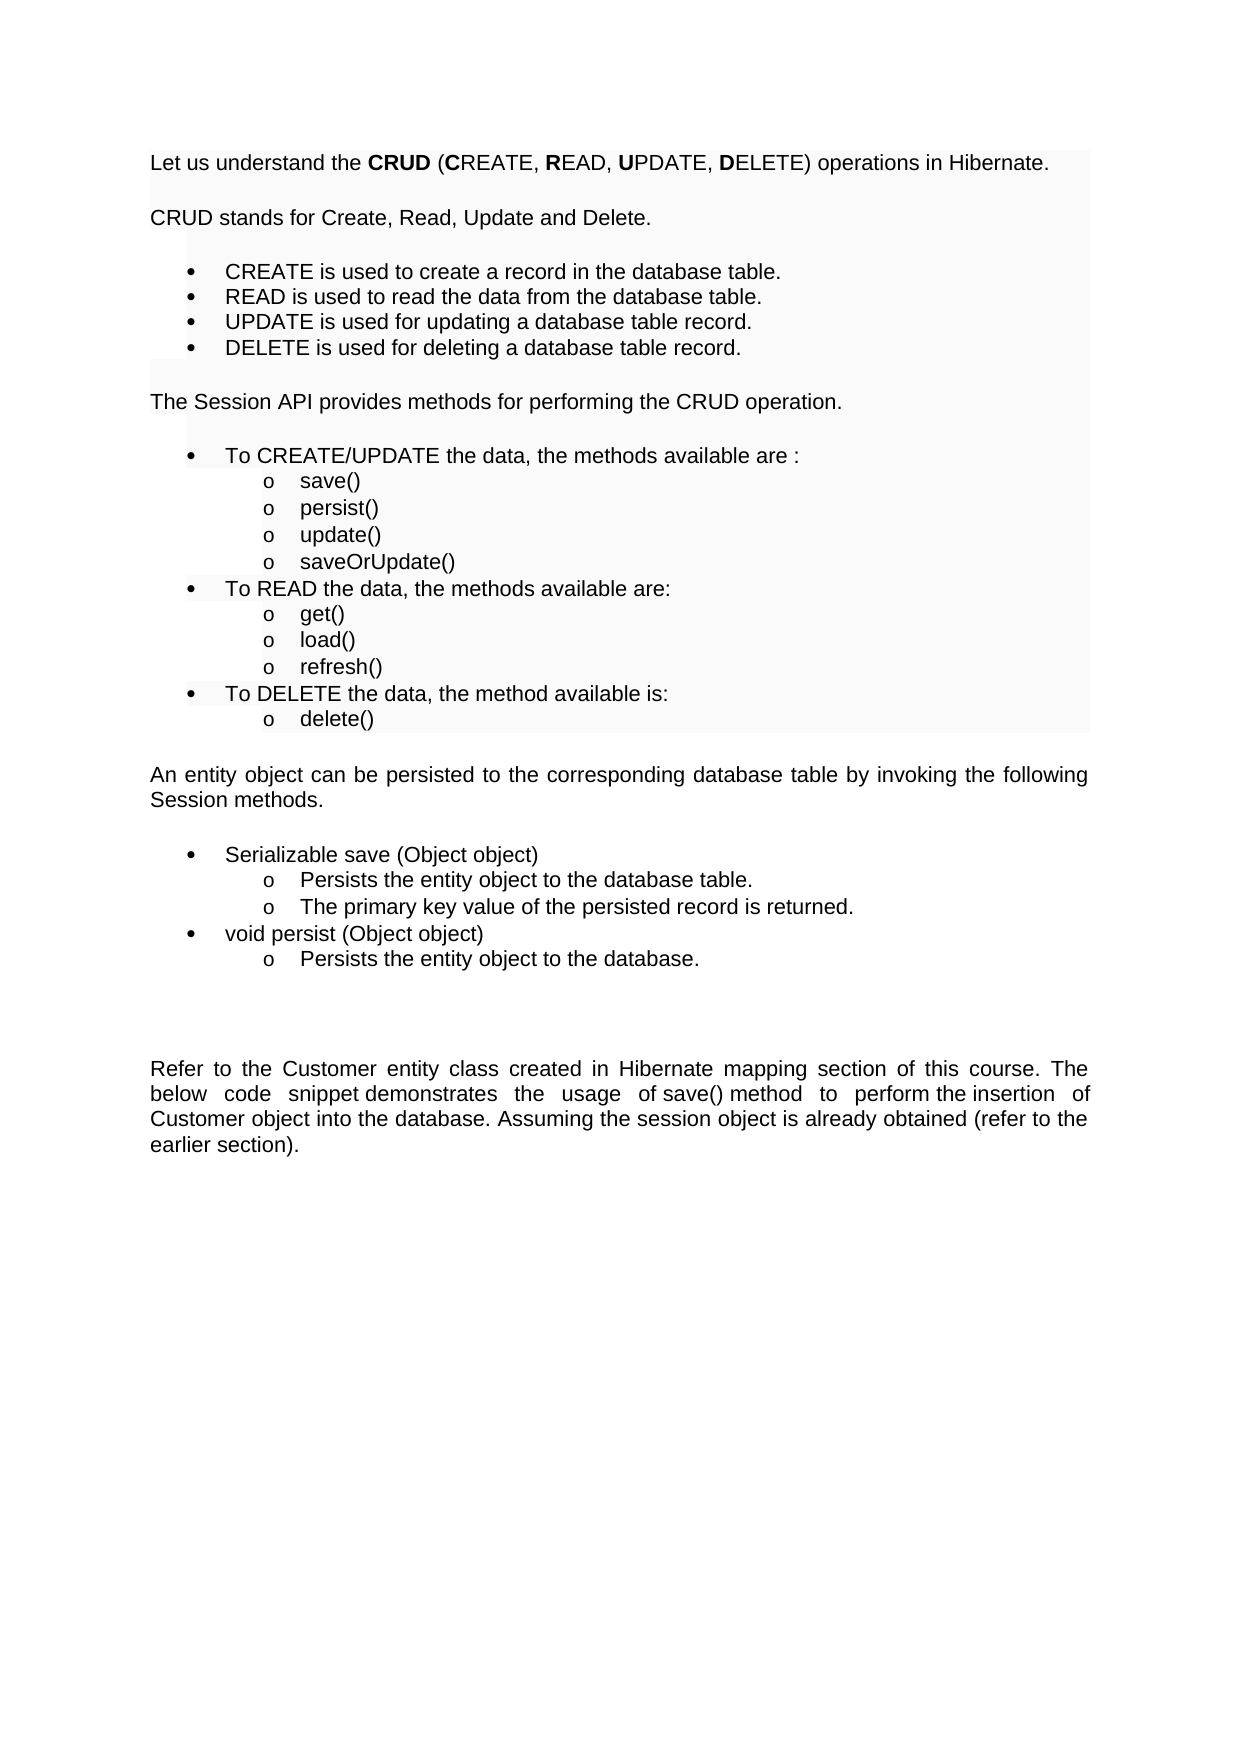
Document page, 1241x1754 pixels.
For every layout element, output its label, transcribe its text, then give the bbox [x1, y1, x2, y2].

text Let us understand the CRUD (CREATE, READ, UPDATE, DELETE) operations in Hibernate. [150, 150, 1090, 175]
list CREATE is used to create a record in the database table. [187, 259, 1090, 284]
list persist() [262, 495, 1090, 522]
list void persist (Object object) [187, 920, 1090, 946]
list load() [262, 627, 1090, 654]
list To DELETE the data, the method available is: [187, 681, 1090, 706]
list saveOrUpdate() [262, 549, 1090, 575]
list READ is used to read the data from the database table. [187, 284, 1090, 309]
list UPDATE is used for updating a database table record. [187, 309, 1090, 334]
list Persists the entity object to the database. [262, 946, 1090, 972]
list delete() [262, 706, 1090, 733]
list To READ the data, the methods available are: [187, 575, 1090, 601]
text CRUD stands for Create, Read, Update and Delete. [150, 204, 1090, 229]
list get() [262, 601, 1090, 627]
text An entity object can be persisted to the corresponding database table by invoking the following Session methods. [150, 762, 1090, 812]
list The primary key value of the persisted record is returned. [262, 894, 1090, 920]
text Refer to the Customer entity class created in Hibernate mapping section of this course. The below code snippet demonstrates the usage of save() method to perform the insertion of Customer object into the database. Assuming the session object is already obtained (refer to the earlier section). [150, 1056, 1090, 1157]
list Serializable save (Object object) [187, 842, 1090, 867]
text The Session API provides methods for performing the CRUD operation. [150, 389, 1090, 414]
list DELETE is used for deleting a database table record. [187, 334, 1090, 359]
list Persists the entity object to the database table. [262, 867, 1090, 894]
list To CREATE/UPDATE the data, the methods available are : [187, 443, 1090, 468]
list save() [262, 468, 1090, 495]
list refresh() [262, 654, 1090, 681]
list update() [262, 522, 1090, 549]
